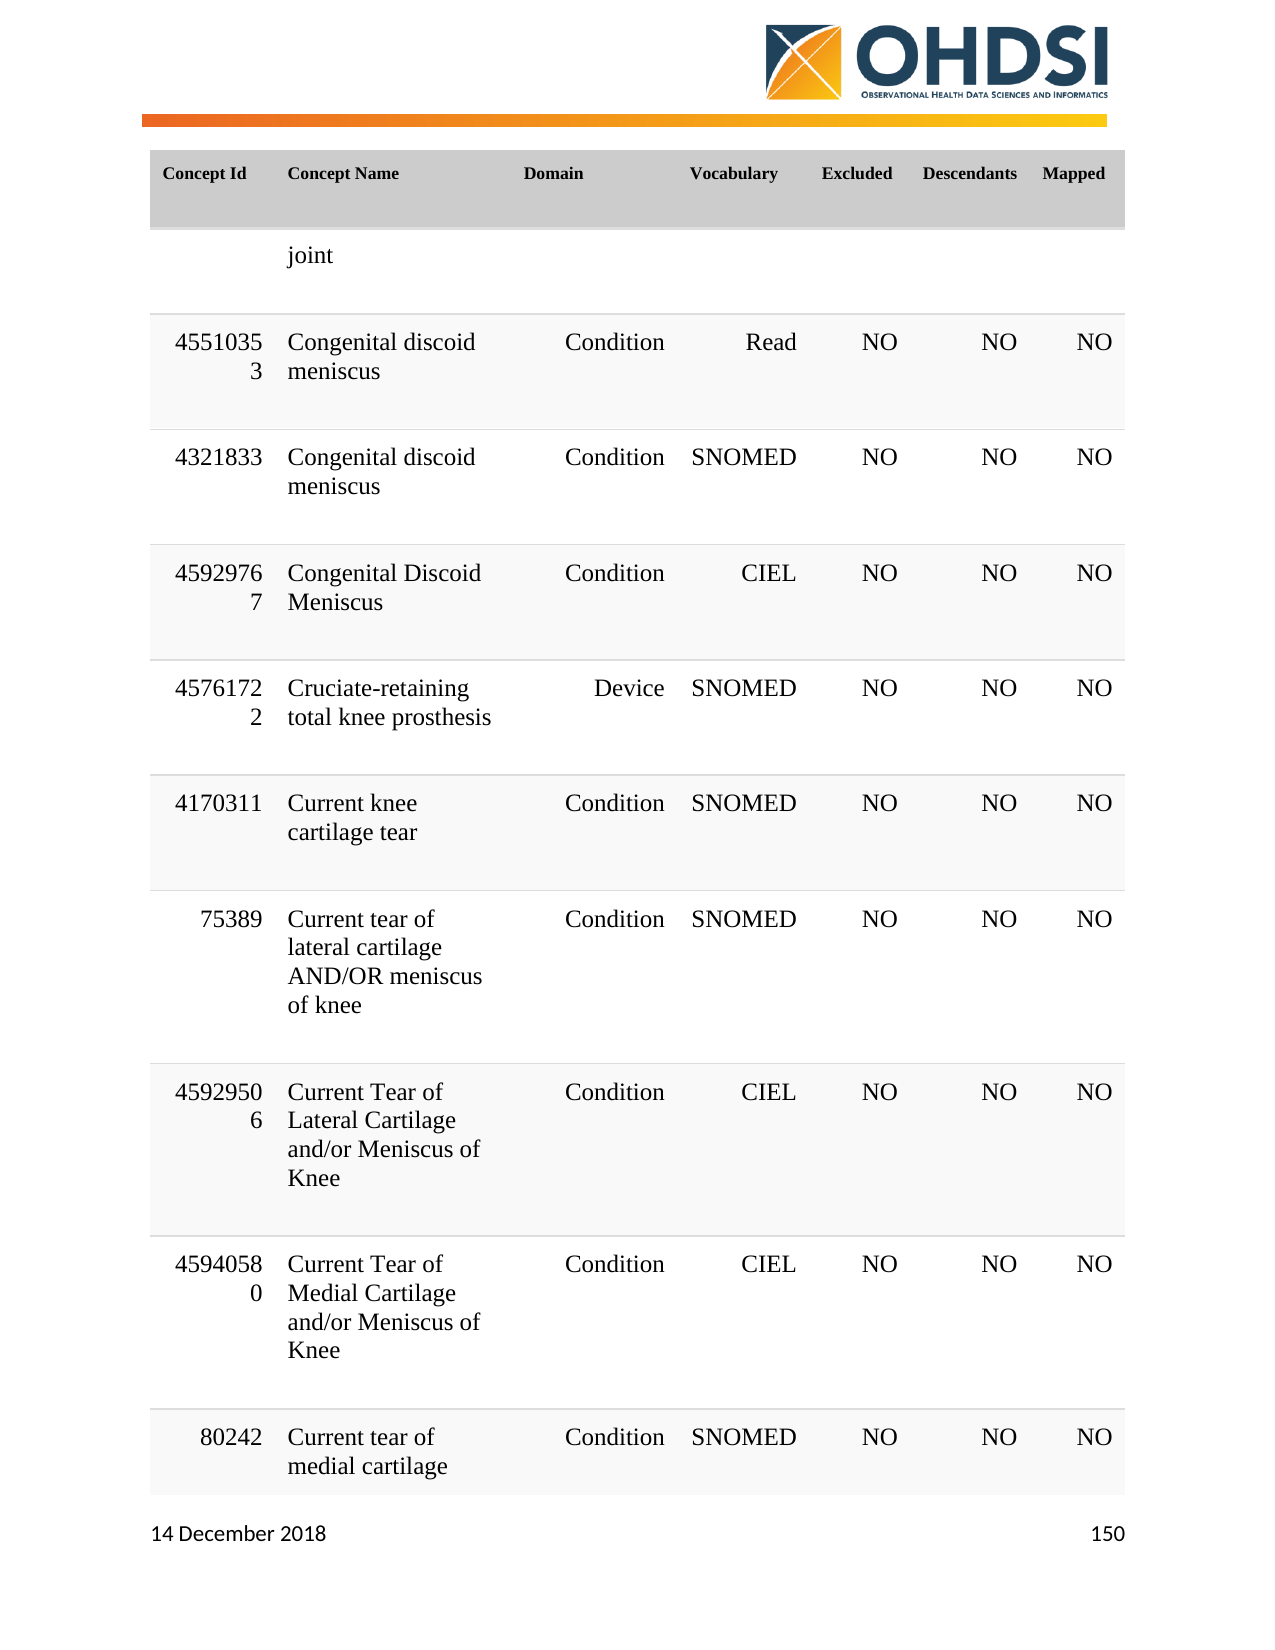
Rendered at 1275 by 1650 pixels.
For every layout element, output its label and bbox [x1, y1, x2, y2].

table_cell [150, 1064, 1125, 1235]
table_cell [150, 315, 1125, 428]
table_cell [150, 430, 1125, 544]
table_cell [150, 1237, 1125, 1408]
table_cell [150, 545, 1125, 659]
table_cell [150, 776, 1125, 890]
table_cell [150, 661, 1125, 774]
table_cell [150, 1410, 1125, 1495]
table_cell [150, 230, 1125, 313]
picture [748, 11, 1125, 114]
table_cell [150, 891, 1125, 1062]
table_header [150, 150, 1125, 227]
